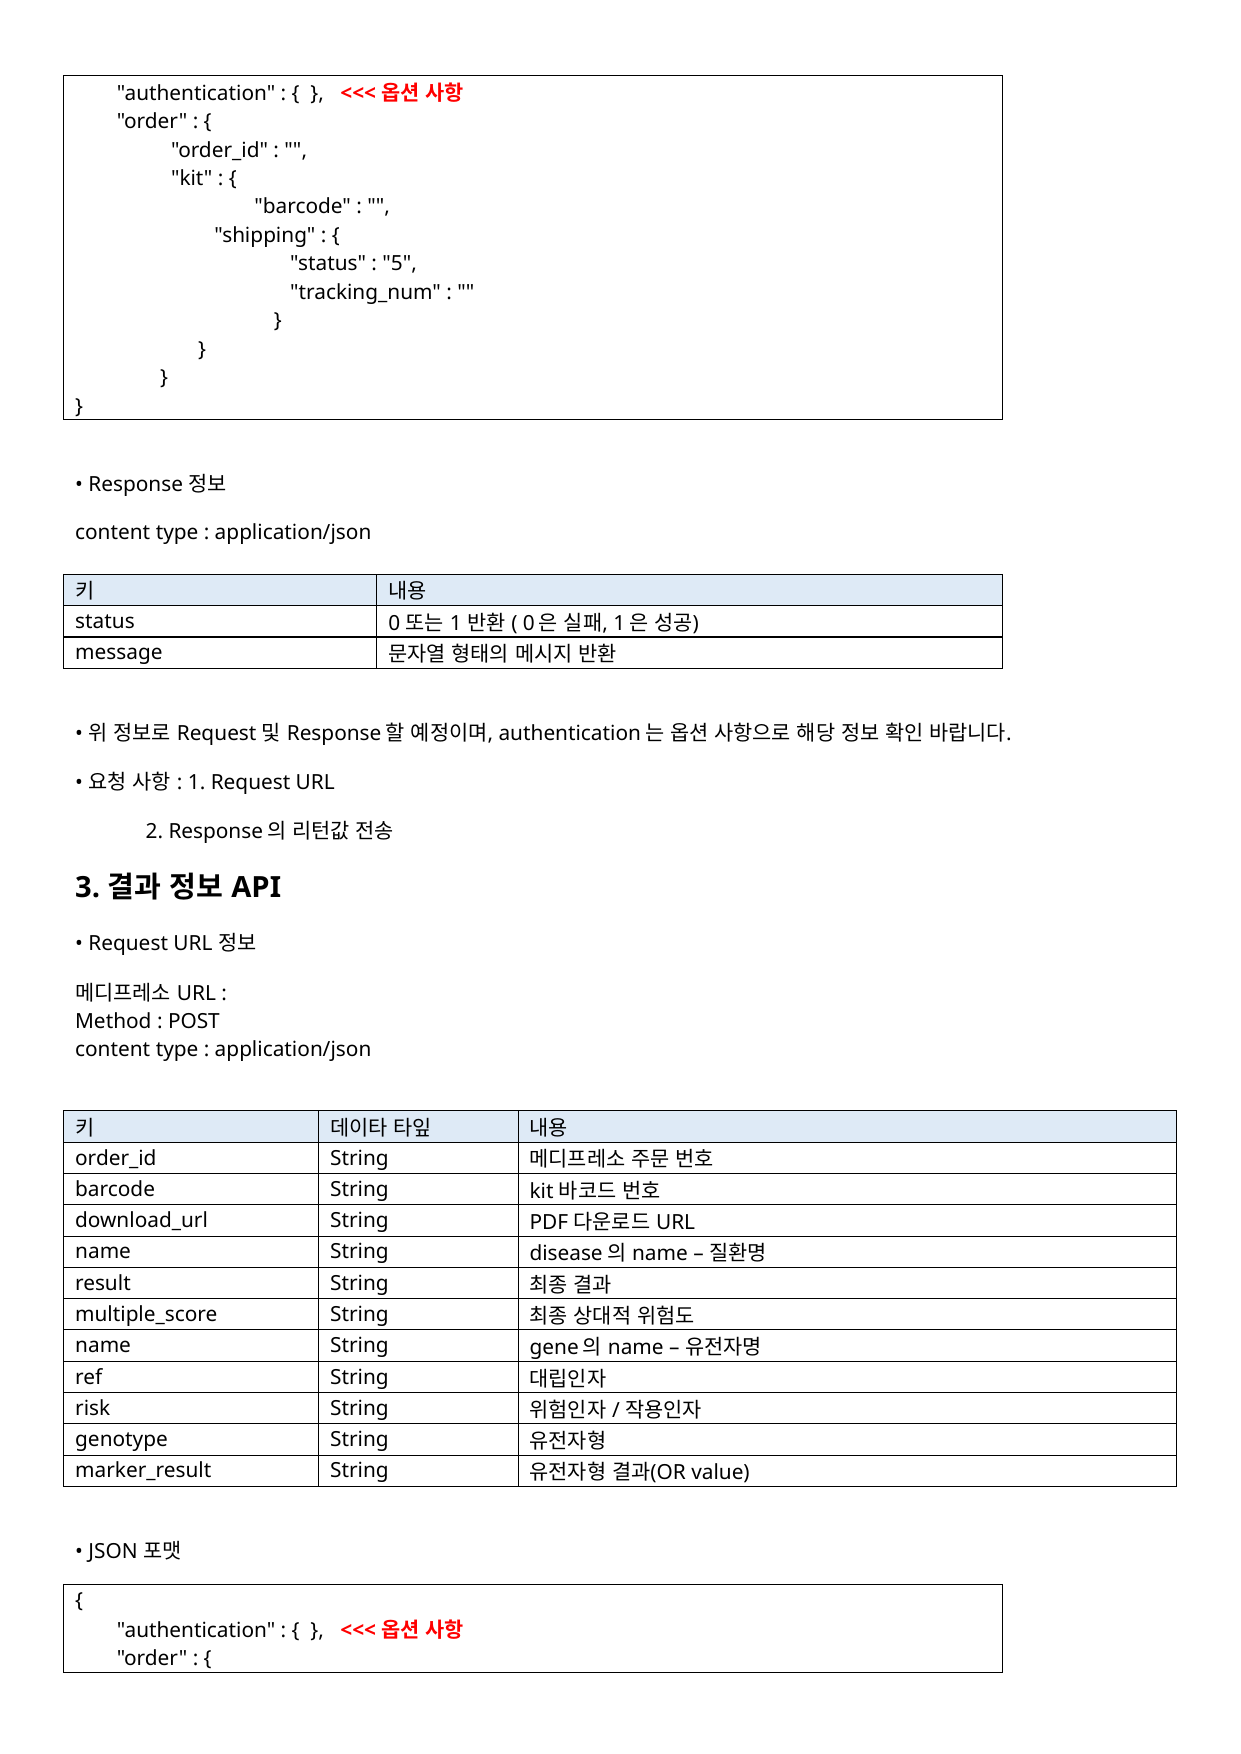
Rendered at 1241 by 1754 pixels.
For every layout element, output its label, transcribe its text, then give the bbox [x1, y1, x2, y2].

table_cell download_url [64, 1205, 318, 1236]
table_cell 대립인자 [519, 1362, 1176, 1392]
table_cell 0 또는 1 반환 ( 0은 실패, 1은 성공) [377, 606, 1002, 636]
text • JSON 포맷 [75, 1534, 1165, 1564]
table_header 키 [64, 1111, 318, 1142]
table_cell kit 바코드 번호 [519, 1174, 1176, 1204]
table_cell risk [64, 1393, 318, 1423]
table_cell name [64, 1330, 318, 1361]
table_cell PDF 다운로드 URL [519, 1205, 1176, 1236]
text 메디프레소 URL : [75, 976, 1165, 1006]
table_header 데이타 타잎 [319, 1111, 518, 1142]
text content type : application/json [75, 517, 1165, 545]
table_header 키 [64, 575, 376, 605]
table_cell String [319, 1456, 518, 1486]
table_cell String [319, 1362, 518, 1392]
table_cell 최종 상대적 위험도 [519, 1299, 1176, 1329]
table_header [64, 76, 1002, 419]
table_cell 유전자형 결과(OR value) [519, 1456, 1176, 1486]
table_cell 위험인자 / 작용인자 [519, 1393, 1176, 1423]
table_cell String [319, 1393, 518, 1423]
text content type : application/json [75, 1034, 1165, 1063]
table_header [64, 1585, 1002, 1672]
table_cell status [64, 606, 376, 636]
table_cell ref [64, 1362, 318, 1392]
table_cell String [319, 1424, 518, 1454]
text • 위 정보로 Request 및 Response할 예정이며, authentication는 옵션 사항으로 해당 정보 확인 바랍니다. [75, 716, 1165, 746]
table_cell order_id [64, 1143, 318, 1173]
table_cell 문자열 형태의 메시지 반환 [377, 638, 1002, 668]
table_cell multiple_score [64, 1299, 318, 1329]
table_cell genotype [64, 1424, 318, 1454]
text • Response 정보 [75, 467, 1165, 498]
table_cell String [319, 1299, 518, 1329]
table_cell 최종 결과 [519, 1268, 1176, 1298]
table_cell marker_result [64, 1456, 318, 1486]
table_header 내용 [377, 575, 1002, 605]
table_cell name [64, 1237, 318, 1267]
table_cell String [319, 1330, 518, 1361]
table_header 내용 [519, 1111, 1176, 1142]
table_cell String [319, 1174, 518, 1204]
table_cell barcode [64, 1174, 318, 1204]
table_cell 메디프레소 주문 번호 [519, 1143, 1176, 1173]
text Method : POST [75, 1006, 1165, 1034]
table_cell message [64, 638, 376, 668]
table_cell String [319, 1205, 518, 1236]
text • Request URL 정보 [75, 926, 1165, 957]
table_cell String [319, 1143, 518, 1173]
table_cell gene의 name – 유전자명 [519, 1330, 1176, 1361]
table_cell String [319, 1237, 518, 1267]
text 3. 결과 정보 API [75, 864, 1165, 906]
table_cell disease의 name – 질환명 [519, 1237, 1176, 1267]
text 2. Response의 리턴값 전송 [75, 815, 1165, 845]
text • 요청 사항 : 1. Request URL [75, 765, 1165, 796]
table_cell 유전자형 [519, 1424, 1176, 1454]
table_cell result [64, 1268, 318, 1298]
table_cell String [319, 1268, 518, 1298]
